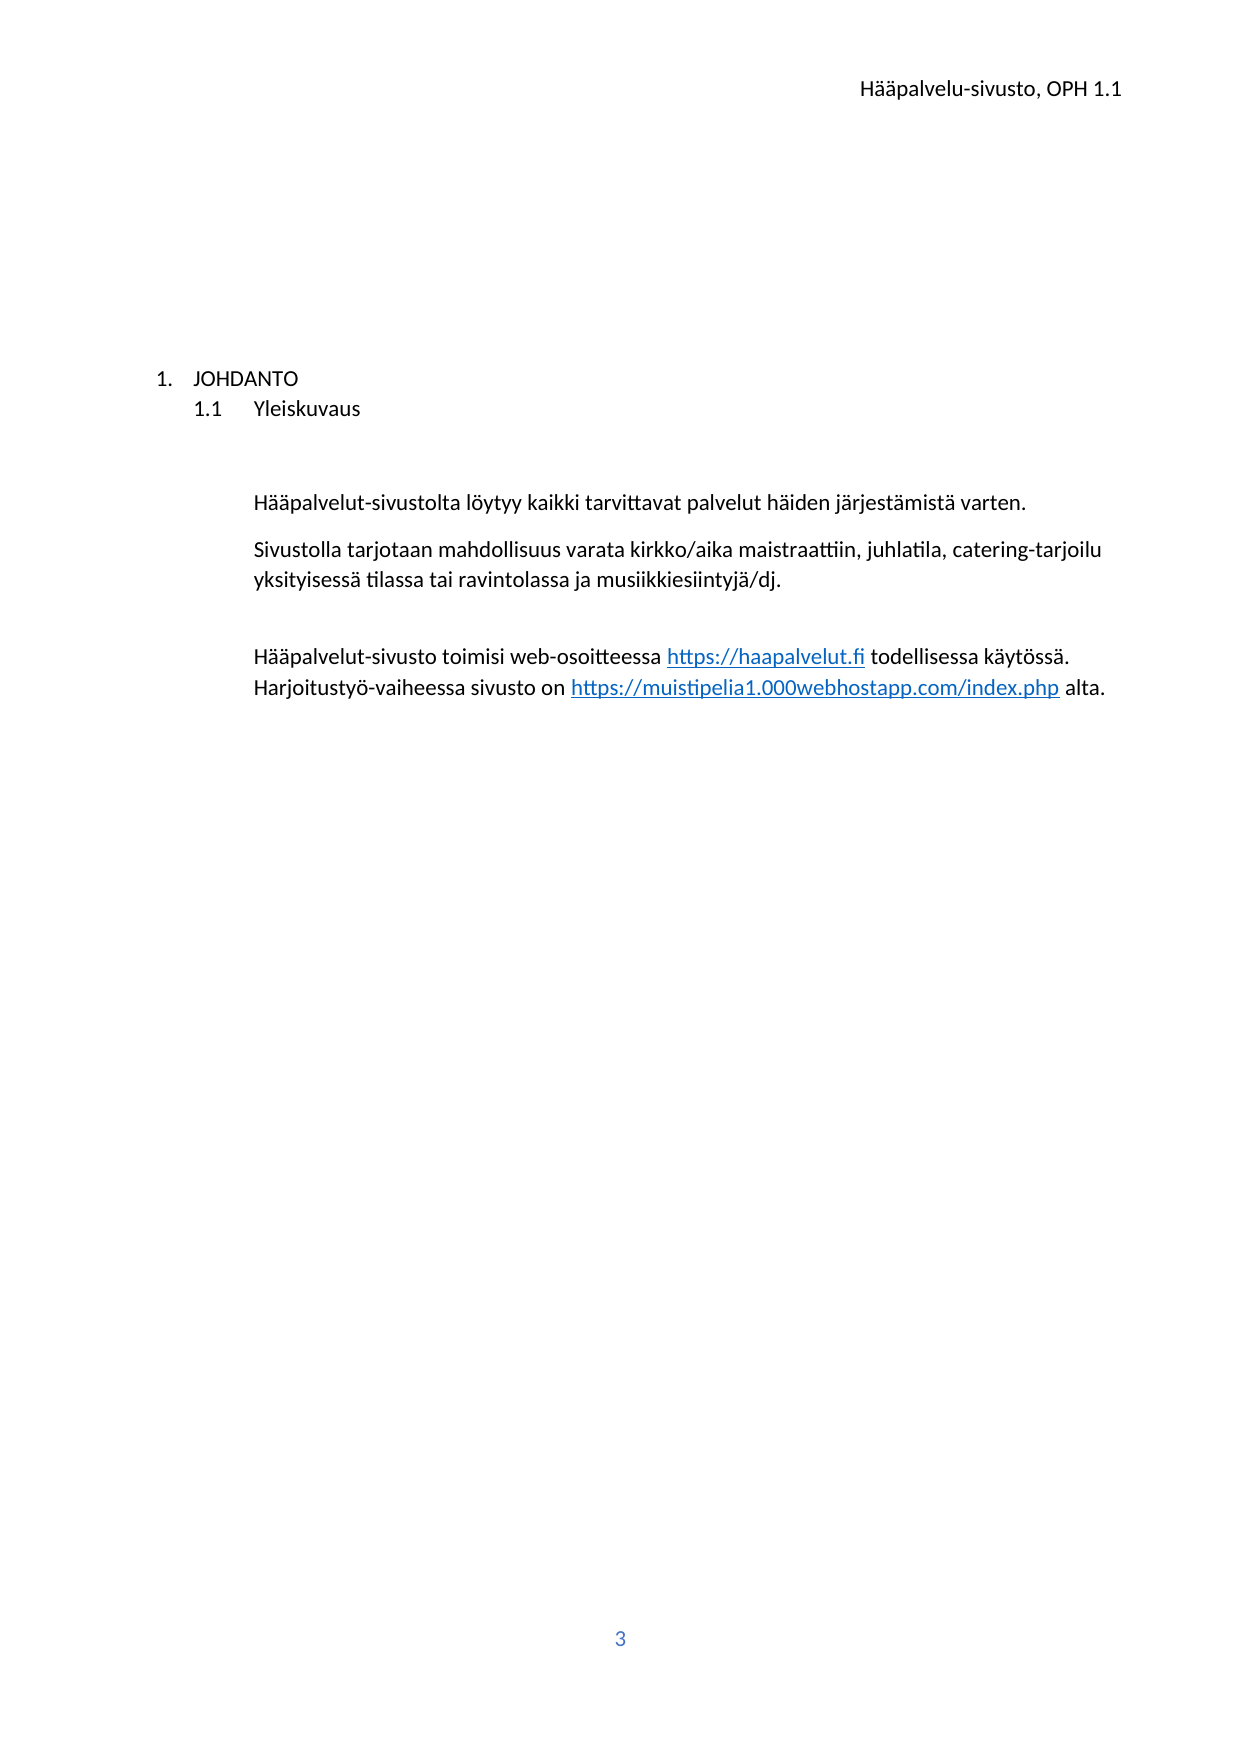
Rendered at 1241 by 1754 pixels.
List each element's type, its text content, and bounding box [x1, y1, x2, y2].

list Hääpalvelut-sivusto toimisi web-osoitteessa https://haapalvelut.fi todellisessa käytössä. Harjoitustyö-vaiheessa sivusto on https://muistipelia1.000webhostapp.com/index.php alta. [253, 642, 1122, 701]
list Yleiskuvaus [193, 394, 1122, 422]
text Sivustolla tarjotaan mahdollisuus varata kirkko/aika maistraattiin, juhlatila, catering-tarjoilu yksityisessä tilassa tai ravintolassa ja musiikkiesiintyjä/dj. [253, 535, 1122, 593]
text Hääpalvelut-sivustolta löytyy kaikki tarvittavat palvelut häiden järjestämistä varten. [253, 488, 1122, 516]
list JOHDANTO [156, 364, 1122, 392]
